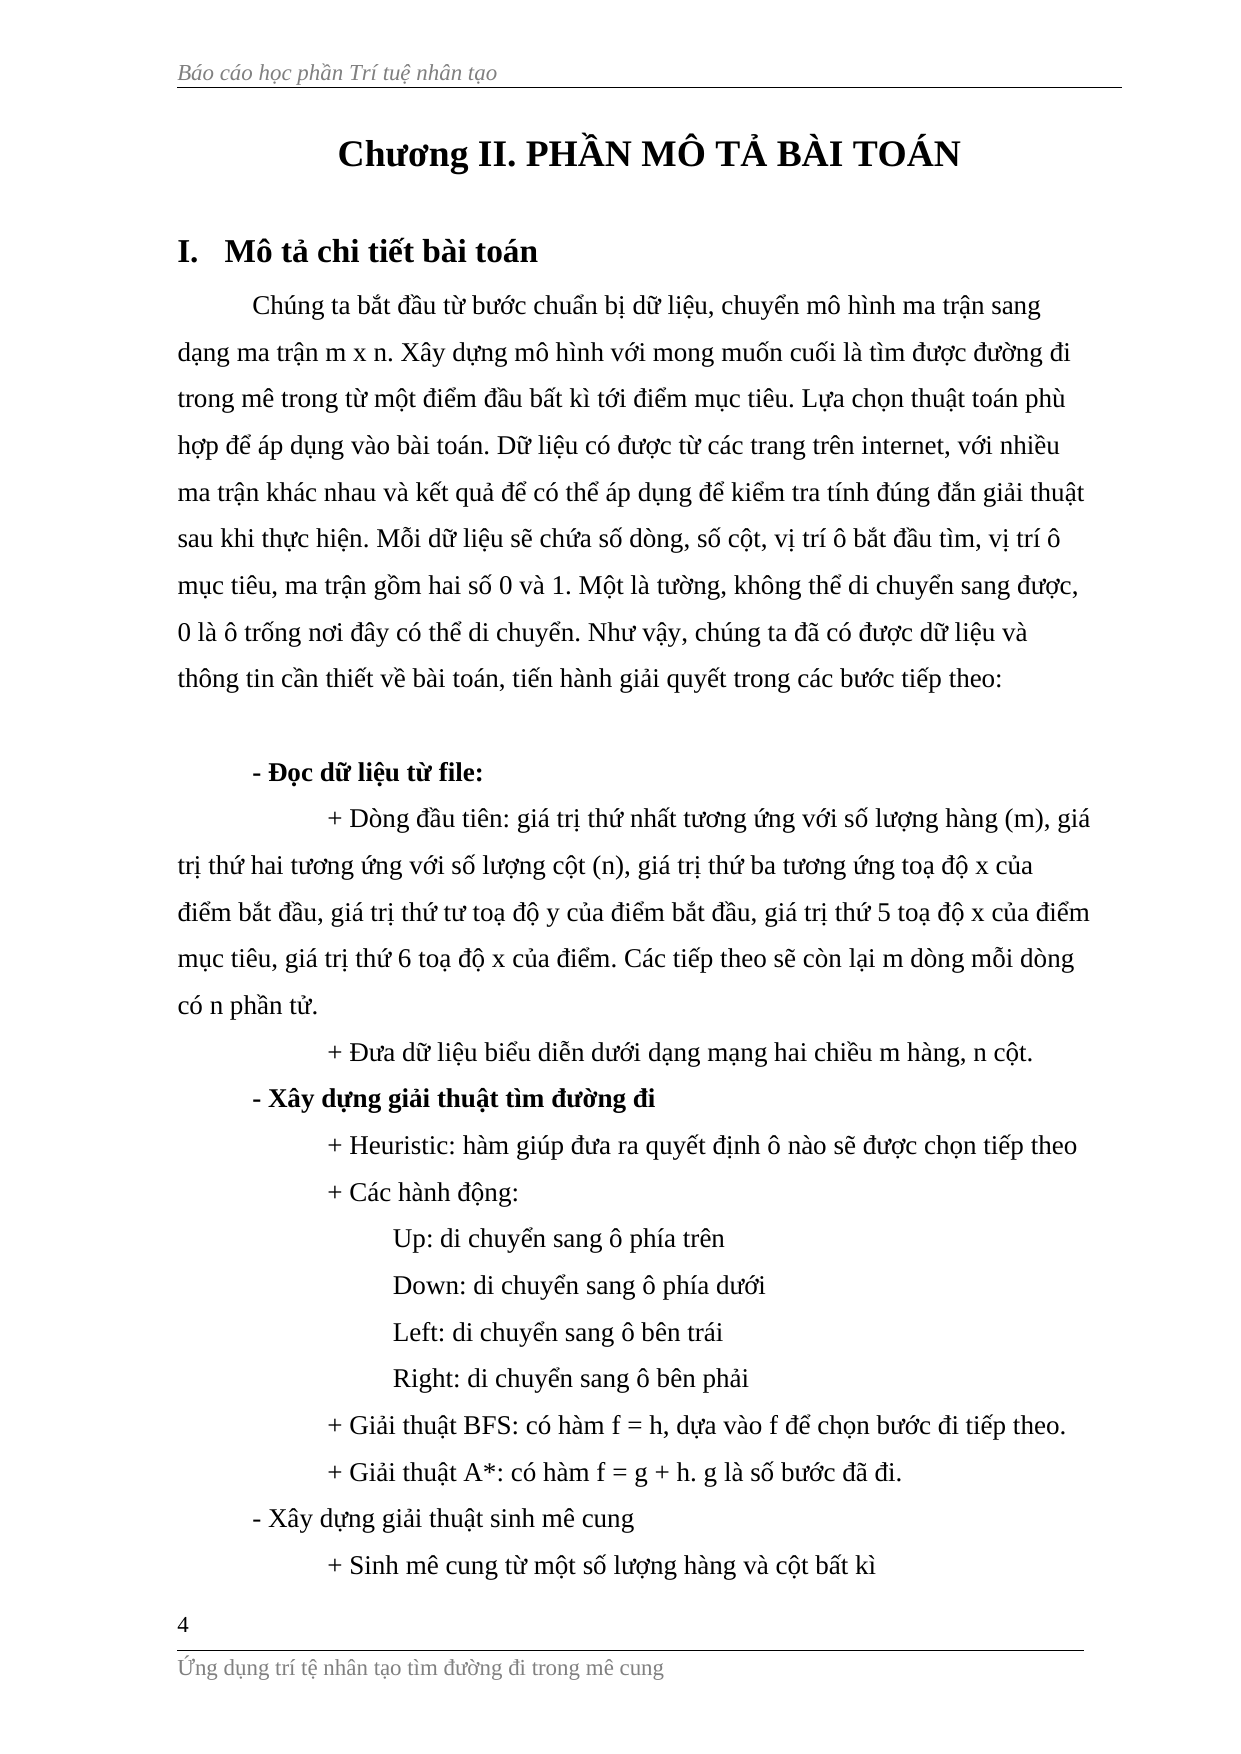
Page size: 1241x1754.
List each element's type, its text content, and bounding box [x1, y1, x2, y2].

list Up: di chuyển sang ô phía trên [393, 1223, 1092, 1254]
list - Xây dựng giải thuật sinh mê cung [177, 1503, 1092, 1534]
list + Đưa dữ liệu biểu diễn dưới dạng mạng hai chiều m hàng, n cột. [177, 1036, 1092, 1067]
list Left: di chuyển sang ô bên trái [393, 1316, 1092, 1347]
list + Các hành động: [177, 1176, 1092, 1207]
list + Dòng đầu tiên: giá trị thứ nhất tương ứng với số lượng hàng (m), giá trị thứ hai tương ứng với số lượng cột (n), giá trị thứ ba tương ứng toạ độ x của điểm bắt đầu, giá trị thứ tư toạ độ y của điểm bắt đầu, giá trị thứ 5 toạ độ x của điểm mục tiêu, giá trị thứ 6 toạ độ x của điểm. Các tiếp theo sẽ còn lại m dòng mỗi dòng có n phần tử. [177, 803, 1092, 1020]
list + Giải thuật A*: có hàm f = g + h. g là số bước đã đi. [177, 1456, 1092, 1487]
list Chương II. PHẦN MÔ TẢ BÀI TOÁN [177, 131, 1122, 174]
list Down: di chuyển sang ô phía dưới [393, 1269, 1092, 1300]
list - Đọc dữ liệu từ file: [177, 756, 1092, 787]
list + Heuristic: hàm giúp đưa ra quyết định ô nào sẽ được chọn tiếp theo [177, 1129, 1092, 1160]
list Chúng ta bắt đầu từ bước chuẩn bị dữ liệu, chuyển mô hình ma trận sang dạng ma trận m x n. Xây dựng mô hình với mong muốn cuối là tìm được đường đi trong mê trong từ một điểm đầu bất kì tới điểm mục tiêu. Lựa chọn thuật toán phù hợp để áp dụng vào bài toán. Dữ liệu có được từ các trang trên internet, với nhiều ma trận khác nhau và kết quả để có thể áp dụng để kiểm tra tính đúng đắn giải thuật sau khi thực hiện. Mỗi dữ liệu sẽ chứa số dòng, số cột, vị trí ô bắt đầu tìm, vị trí ô mục tiêu, ma trận gồm hai số 0 và 1. Một là tường, không thể di chuyển sang được, 0 là ô trống nơi đây có thể di chuyển. Như vậy, chúng ta đã có được dữ liệu và thông tin cần thiết về bài toán, tiến hành giải quyết trong các bước tiếp theo: [177, 289, 1092, 694]
list + Sinh mê cung từ một số lượng hàng và cột bất kì [177, 1549, 1092, 1580]
list + Giải thuật BFS: có hàm f = h, dựa vào f để chọn bước đi tiếp theo. [177, 1409, 1092, 1440]
list - Xây dựng giải thuật tìm đường đi [177, 1083, 1092, 1114]
list Mô tả chi tiết bài toán [177, 232, 1122, 270]
list Right: di chuyển sang ô bên phải [393, 1363, 1092, 1394]
